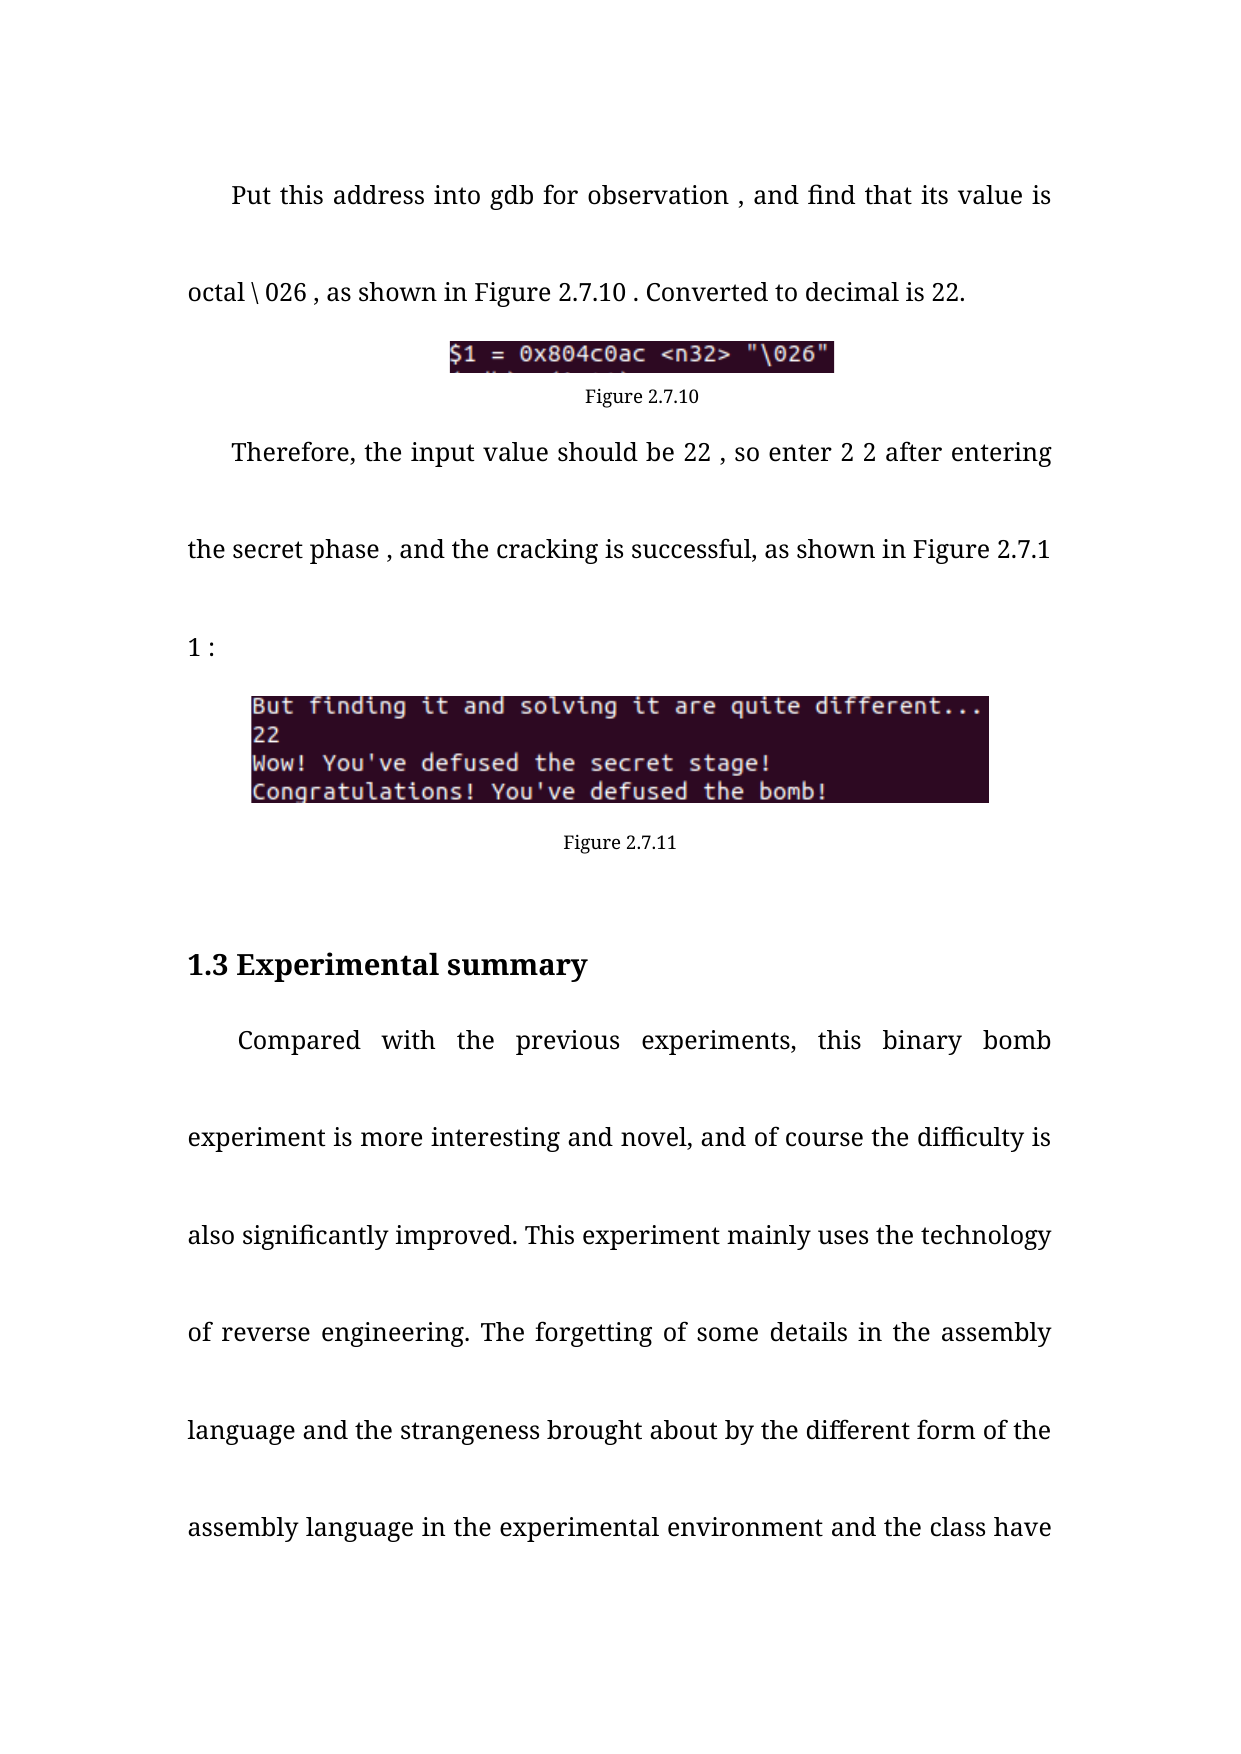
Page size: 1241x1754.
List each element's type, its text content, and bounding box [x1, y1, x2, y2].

text Put this address into gdb for observation , and find that its value is octal \ 026 , as shown in Figure 2.7.10 . Converted to decimal is 22. [187, 162, 1053, 324]
picture [449, 341, 835, 373]
text 1.3 Experimental summary [187, 932, 1053, 997]
text Figure 2.7.11 [187, 826, 1053, 858]
text Therefore, the input value should be 22 , so enter 2 2 after entering the secret phase , and the cracking is successful, as shown in Figure 2.7.1 1 : [187, 419, 1053, 679]
picture [251, 696, 989, 803]
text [187, 1007, 1053, 1559]
text Figure 2.7.10 [187, 380, 1053, 413]
